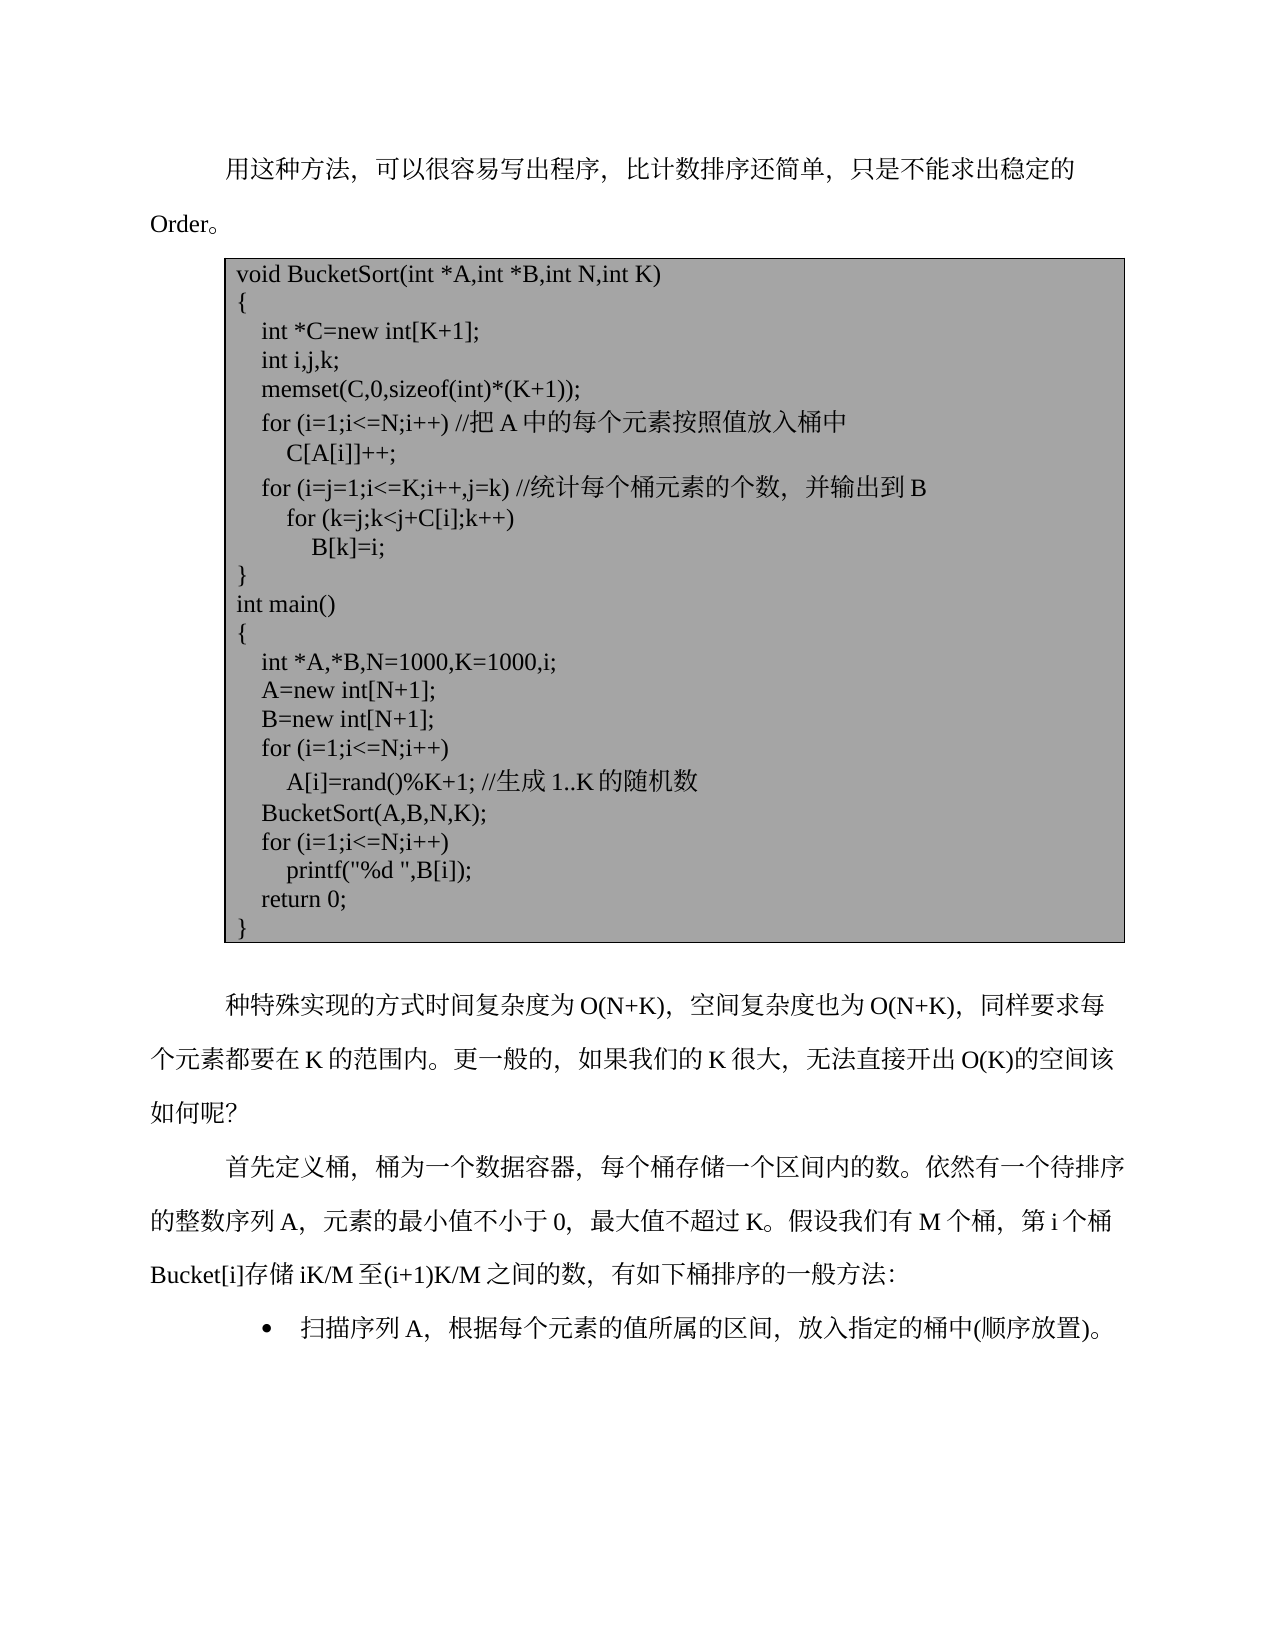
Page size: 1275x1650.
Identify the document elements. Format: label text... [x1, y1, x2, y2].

text 种特殊实现的方式时间复杂度为O(N+K)，空间复杂度也为O(N+K)，同样要求每个元素都要在K的范围内。更一般的，如果我们的K很大，无法直接开出O(K)的空间该如何呢？ [150, 986, 1125, 1129]
text 首先定义桶，桶为一个数据容器，每个桶存储一个区间内的数。依然有一个待排序的整数序列A，元素的最小值不小于0，最大值不超过K。假设我们有M个桶，第i个桶Bucket[i]存储iK/M至(i+1)K/M之间的数，有如下桶排序的一般方法： [150, 1147, 1125, 1291]
text 用这种方法，可以很容易写出程序，比计数排序还简单，只是不能求出稳定的Order。 [150, 150, 1125, 240]
list 扫描序列A，根据每个元素的值所属的区间，放入指定的桶中(顺序放置)。 [262, 1309, 1125, 1345]
